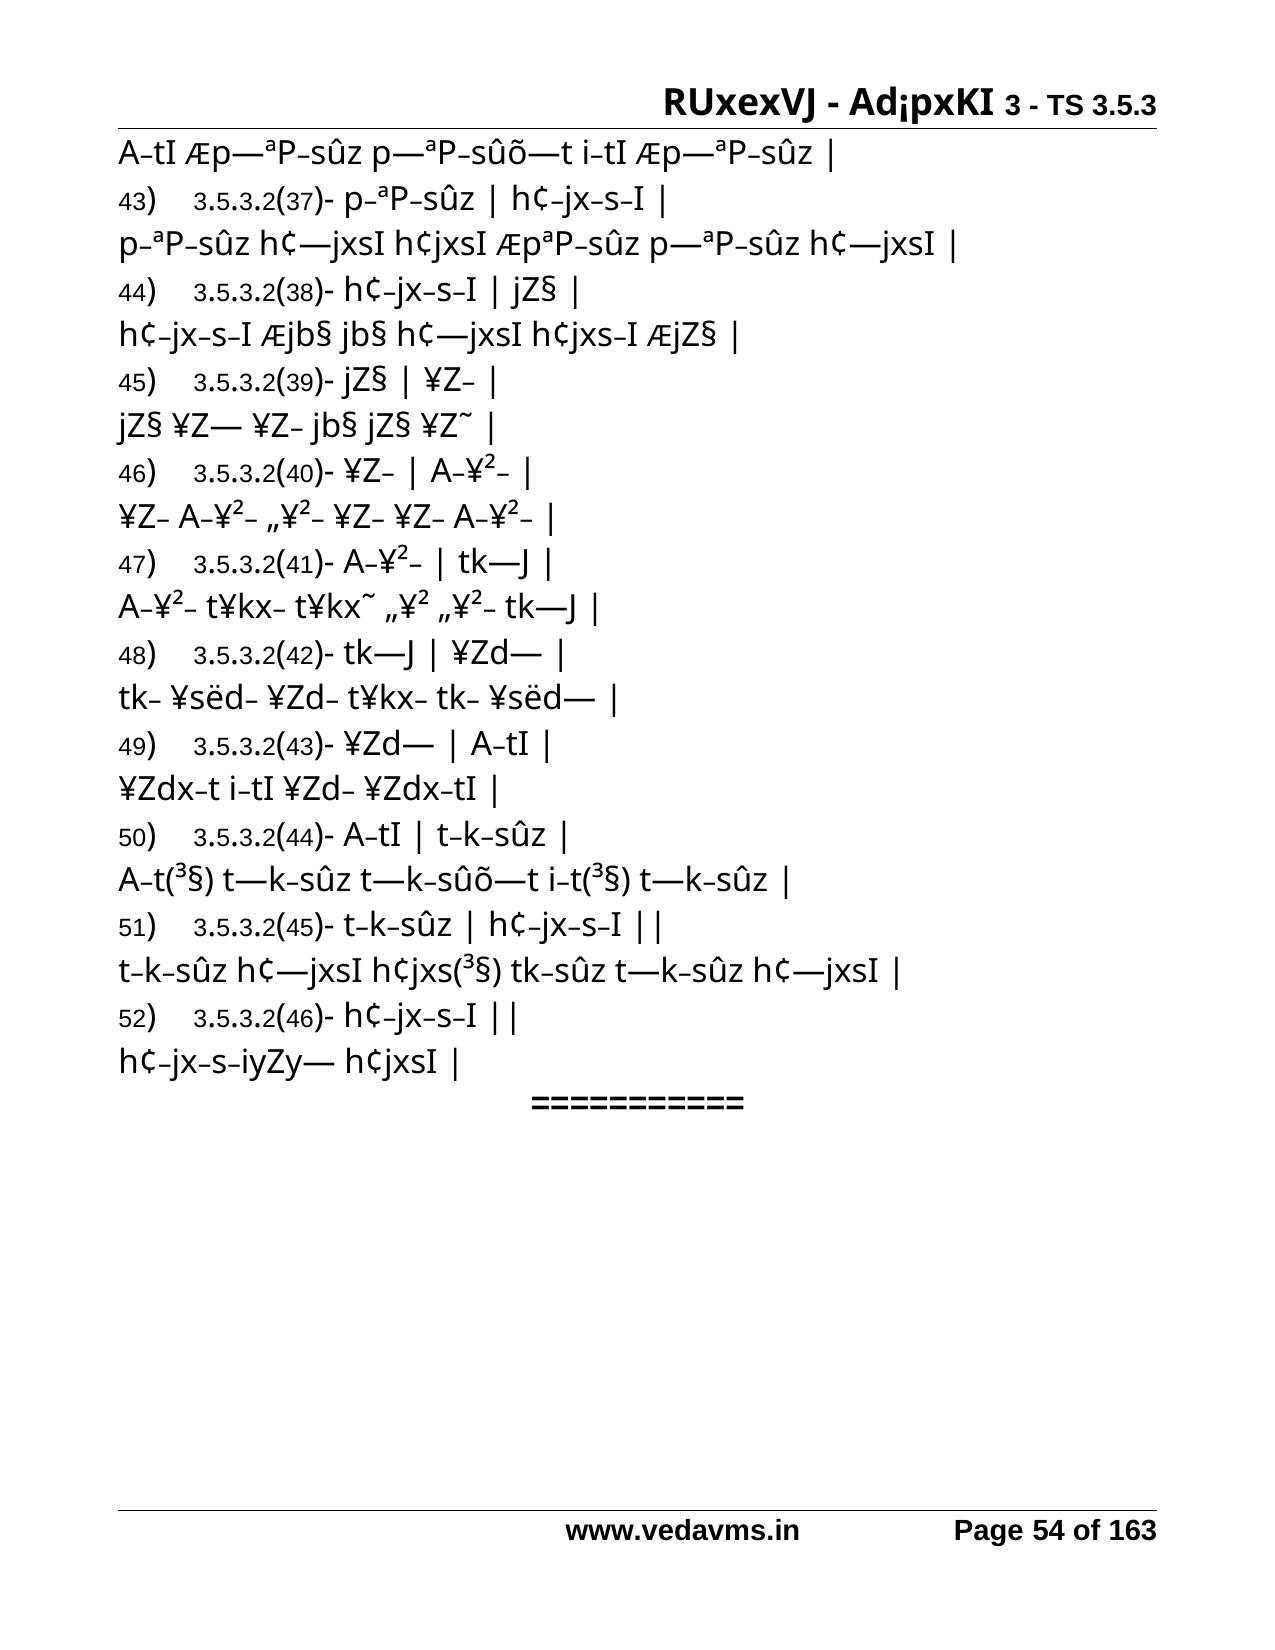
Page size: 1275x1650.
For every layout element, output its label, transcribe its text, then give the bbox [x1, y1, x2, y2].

text 46) 3.5.3.2(40)- ¥Z– | A–¥²– | [118, 447, 1157, 492]
text 52) 3.5.3.2(46)- h¢–jx–s–I || [118, 992, 1157, 1037]
text tk– ¥sëd– ¥Zd– t¥kx– tk– ¥sëd— | [118, 674, 1157, 719]
text h¢–jx–s–iyZy— h¢jxsI | [118, 1037, 1157, 1083]
text ¥Zdx–t i–tI ¥Zd– ¥Zdx–tI | [118, 765, 1157, 810]
text 47) 3.5.3.2(41)- A–¥²– | tk—J | [118, 538, 1157, 583]
text =========== [118, 1083, 1157, 1121]
text 45) 3.5.3.2(39)- jZ§ | ¥Z– | [118, 356, 1157, 402]
text 49) 3.5.3.2(43)- ¥Zd— | A–tI | [118, 719, 1157, 765]
text 43) 3.5.3.2(37)- p–ªP–sûz | h¢–jx–s–I | [118, 174, 1157, 220]
text 50) 3.5.3.2(44)- A–tI | t–k–sûz | [118, 810, 1157, 856]
text ¥Z– A–¥²– „¥²– ¥Z– ¥Z– A–¥²– | [118, 492, 1157, 538]
text 51) 3.5.3.2(45)- t–k–sûz | h¢–jx–s–I || [118, 901, 1157, 947]
text jZ§ ¥Z— ¥Z– jb§ jZ§ ¥Z˜ | [118, 402, 1157, 447]
text 44) 3.5.3.2(38)- h¢–jx–s–I | jZ§ | [118, 265, 1157, 311]
text A–t(³§) t—k–sûz t—k–sûõ—t i–t(³§) t—k–sûz | [118, 856, 1157, 901]
text A–tI Æp—ªP–sûz p—ªP–sûõ—t i–tI Æp—ªP–sûz | [118, 129, 1157, 174]
text A–¥²– t¥kx– t¥kx˜ „¥² „¥²– tk—J | [118, 583, 1157, 629]
text t–k–sûz h¢—jxsI h¢jxs(³§) tk–sûz t—k–sûz h¢—jxsI | [118, 947, 1157, 992]
text h¢–jx–s–I Æjb§ jb§ h¢—jxsI h¢jxs–I ÆjZ§ | [118, 311, 1157, 356]
text 48) 3.5.3.2(42)- tk—J | ¥Zd— | [118, 629, 1157, 674]
text p–ªP–sûz h¢—jxsI h¢jxsI ÆpªP–sûz p—ªP–sûz h¢—jxsI | [118, 220, 1157, 265]
